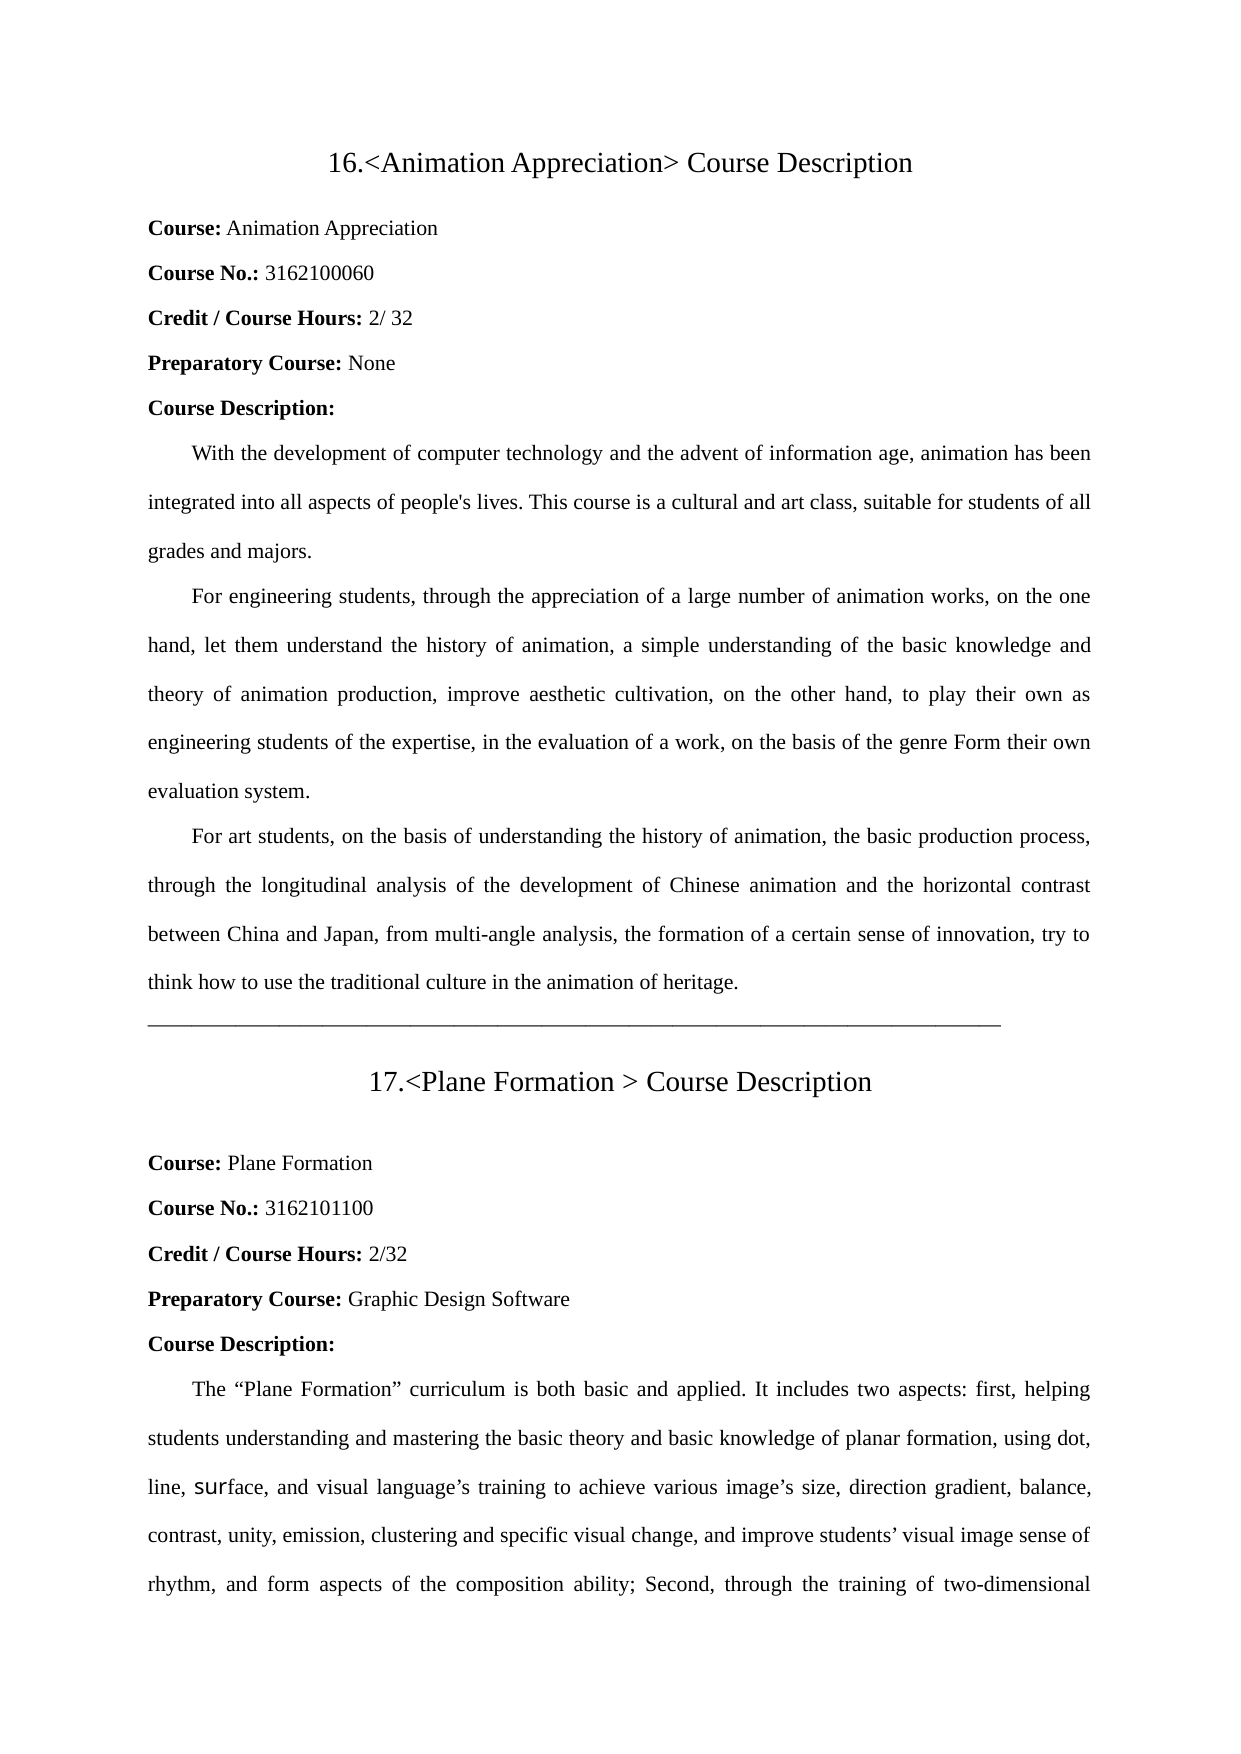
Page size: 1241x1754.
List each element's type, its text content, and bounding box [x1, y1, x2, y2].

text Course: Animation Appreciation [148, 211, 1092, 244]
text Credit / Course Hours: 2/ 32 [148, 301, 1092, 334]
text Course No.: 3162101100 [148, 1192, 1092, 1224]
text For engineering students, through the appreciation of a large number of animation works, on the one hand, let them understand the history of animation, a simple understanding of the basic knowledge and theory of animation production, improve aesthetic cultivation, on the other hand, to play their own as engineering students of the expertise, in the evaluation of a work, on the basis of the genre Form their own evaluation system. [148, 579, 1092, 807]
text Preparatory Course: None [148, 347, 1092, 379]
text For art students, on the basis of understanding the history of animation, the basic production process, through the longitudinal analysis of the development of Chinese animation and the horizontal contrast between China and Japan, from multi-angle analysis, the formation of a certain sense of innovation, try to think how to use the traditional culture in the animation of heritage. [148, 819, 1092, 998]
text Preparatory Course: Graphic Design Software [148, 1282, 1092, 1314]
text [148, 1372, 1092, 1600]
text ——————————————————————————————————————— [148, 1011, 1092, 1036]
text Credit / Course Hours: 2/32 [148, 1237, 1092, 1269]
text Course: Plane Formation [148, 1147, 1092, 1179]
text With the development of computer technology and the advent of information age, animation has been integrated into all aspects of people's lives. This course is a cultural and art class, suitable for students of all grades and majors. [148, 437, 1092, 567]
text Course Description: [148, 392, 1092, 424]
text 17.<Plane Formation > Course Description [148, 1049, 1092, 1114]
text Course Description: [148, 1327, 1092, 1359]
text 16.<Animation Appreciation> Course Description [148, 129, 1092, 194]
text Course No.: 3162100060 [148, 256, 1092, 289]
